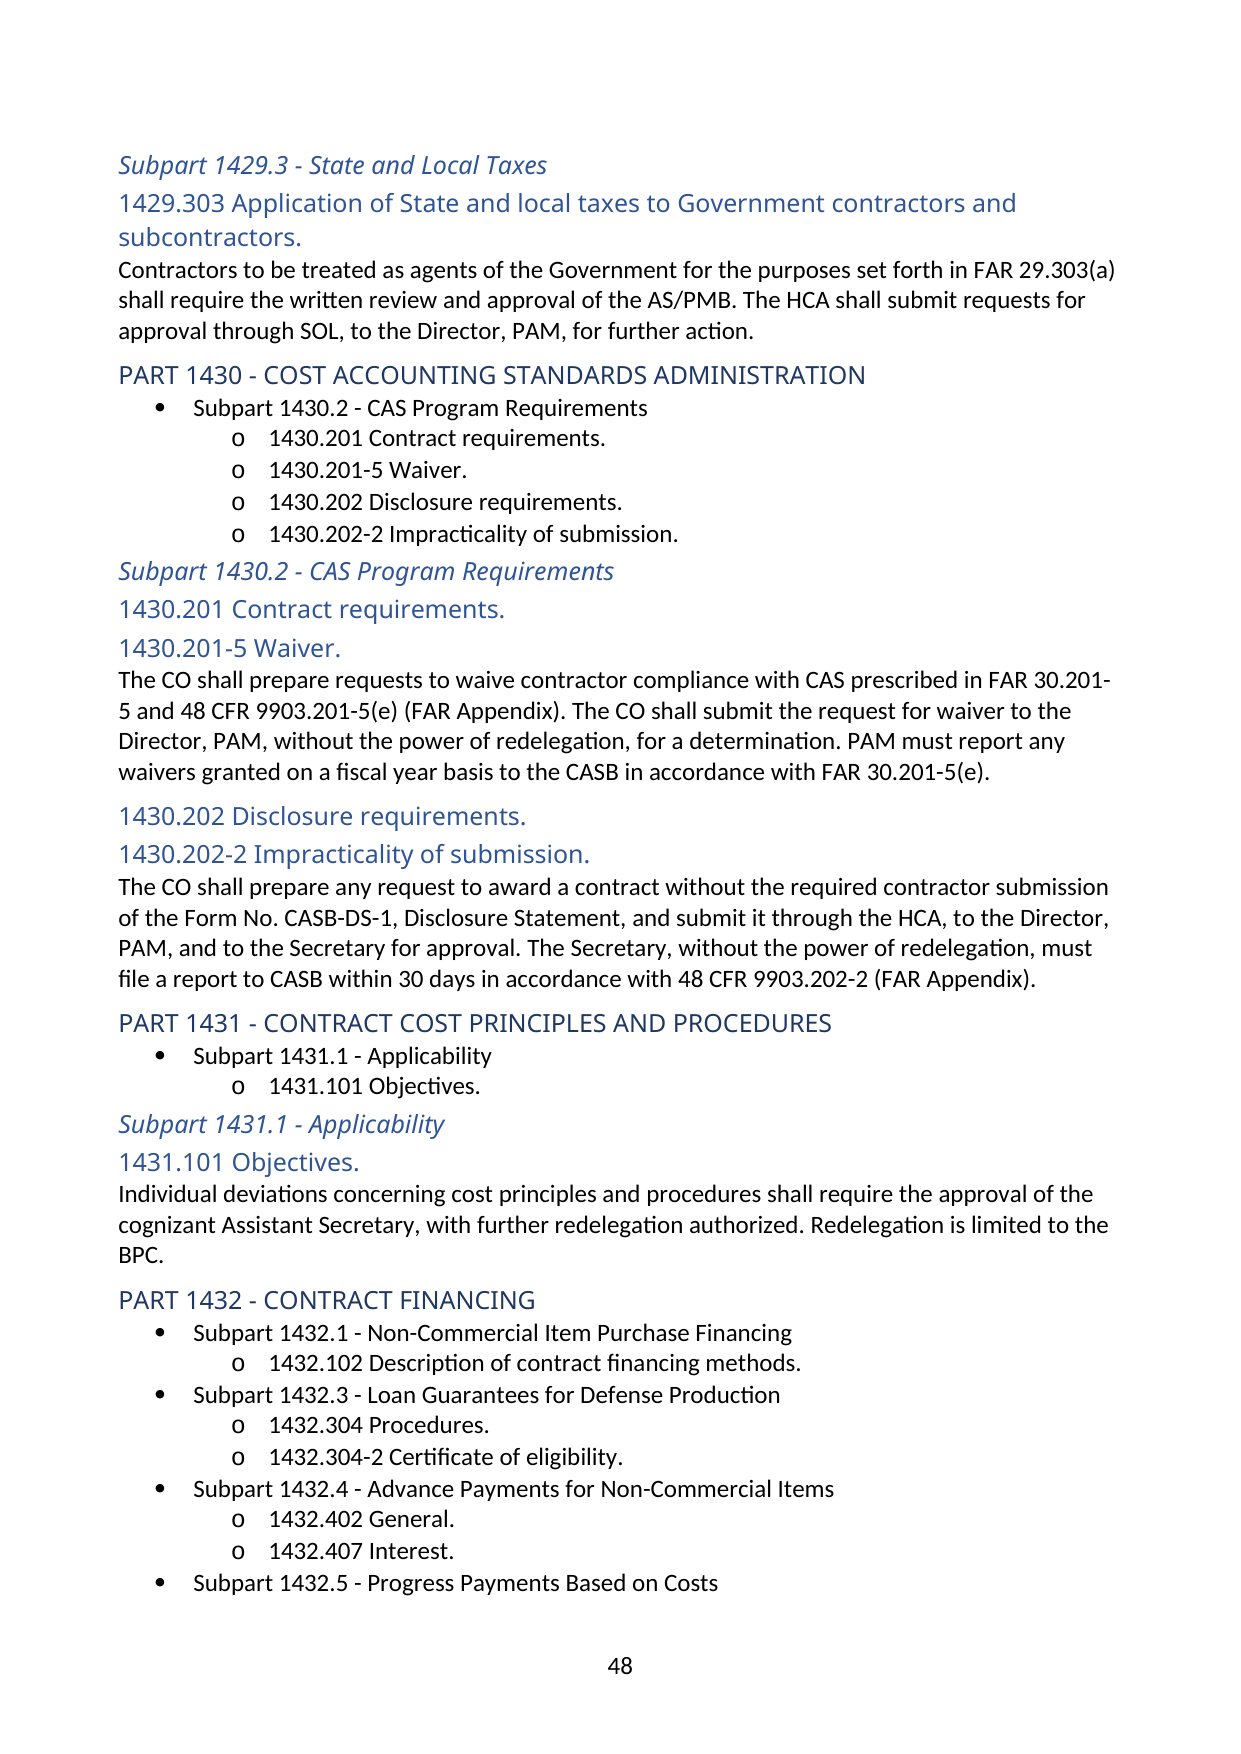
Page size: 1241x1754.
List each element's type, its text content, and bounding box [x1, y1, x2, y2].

list Subpart 1432.4 - Advance Payments for Non-Commercial Items [156, 1473, 1122, 1504]
text Contractors to be treated as agents of the Government for the purposes set forth in FAR 29.303(a) shall require the written review and approval of the AS/PMB. The HCA shall submit requests for approval through SOL, to the Director, PAM, for further action. [118, 254, 1122, 346]
text The CO shall prepare requests to waive contractor compliance with CAS prescribed in FAR 30.201-5 and 48 CFR 9903.201-5(e) (FAR Appendix). The CO shall submit the request for waiver to the Director, PAM, without the power of redelegation, for a determination. PAM must report any waivers granted on a fiscal year basis to the CASB in accordance with FAR 30.201-5(e). [118, 664, 1122, 786]
list 1432.402 General. [231, 1504, 1122, 1535]
list 1430.201 Contract requirements. [231, 423, 1122, 454]
list 1432.304-2 Certificate of eligibility. [231, 1441, 1122, 1473]
list Subpart 1430.2 - CAS Program Requirements [156, 392, 1122, 423]
list 1431.101 Objectives. [231, 1070, 1122, 1102]
subtitle 1430.202 Disclosure requirements. [118, 799, 1122, 833]
subtitle 1431.101 Objectives. [118, 1144, 1122, 1179]
subtitle Subpart 1430.2 - CAS Program Requirements [118, 554, 1122, 588]
subtitle 1430.202-2 Impracticality of submission. [118, 837, 1122, 871]
list Subpart 1432.5 - Progress Payments Based on Costs [156, 1567, 1122, 1598]
list Subpart 1432.3 - Loan Guarantees for Defense Production [156, 1379, 1122, 1409]
list Subpart 1431.1 - Applicability [156, 1040, 1122, 1070]
list 1432.407 Interest. [231, 1535, 1122, 1567]
text Individual deviations concerning cost principles and procedures shall require the approval of the cognizant Assistant Secretary, with further redelegation authorized. Redelegation is limited to the BPC. [118, 1179, 1122, 1270]
subtitle 1429.303 Application of State and local taxes to Government contractors and subcontractors. [118, 186, 1122, 254]
list 1432.304 Procedures. [231, 1409, 1122, 1441]
list 1430.202-2 Impracticality of submission. [231, 518, 1122, 550]
list 1432.102 Description of contract financing methods. [231, 1347, 1122, 1379]
list 1430.201-5 Waiver. [231, 454, 1122, 486]
text The CO shall prepare any request to award a contract without the required contractor submission of the Form No. CASB-DS-1, Disclosure Statement, and submit it through the HCA, to the Director, PAM, and to the Secretary for approval. The Secretary, without the power of redelegation, must file a report to CASB within 30 days in accordance with 48 CFR 9903.202-2 (FAR Appendix). [118, 871, 1122, 993]
subtitle 1430.201-5 Waiver. [118, 630, 1122, 664]
subtitle PART 1431 - CONTRACT COST PRINCIPLES AND PROCEDURES [118, 1006, 1122, 1040]
list Subpart 1432.1 - Non-Commercial Item Purchase Financing [156, 1317, 1122, 1347]
list 1430.202 Disclosure requirements. [231, 486, 1122, 518]
subtitle Subpart 1431.1 - Applicability [118, 1106, 1122, 1140]
subtitle Subpart 1429.3 - State and Local Taxes [118, 148, 1122, 182]
subtitle PART 1432 - CONTRACT FINANCING [118, 1283, 1122, 1317]
subtitle PART 1430 - COST ACCOUNTING STANDARDS ADMINISTRATION [118, 358, 1122, 392]
subtitle 1430.201 Contract requirements. [118, 592, 1122, 626]
